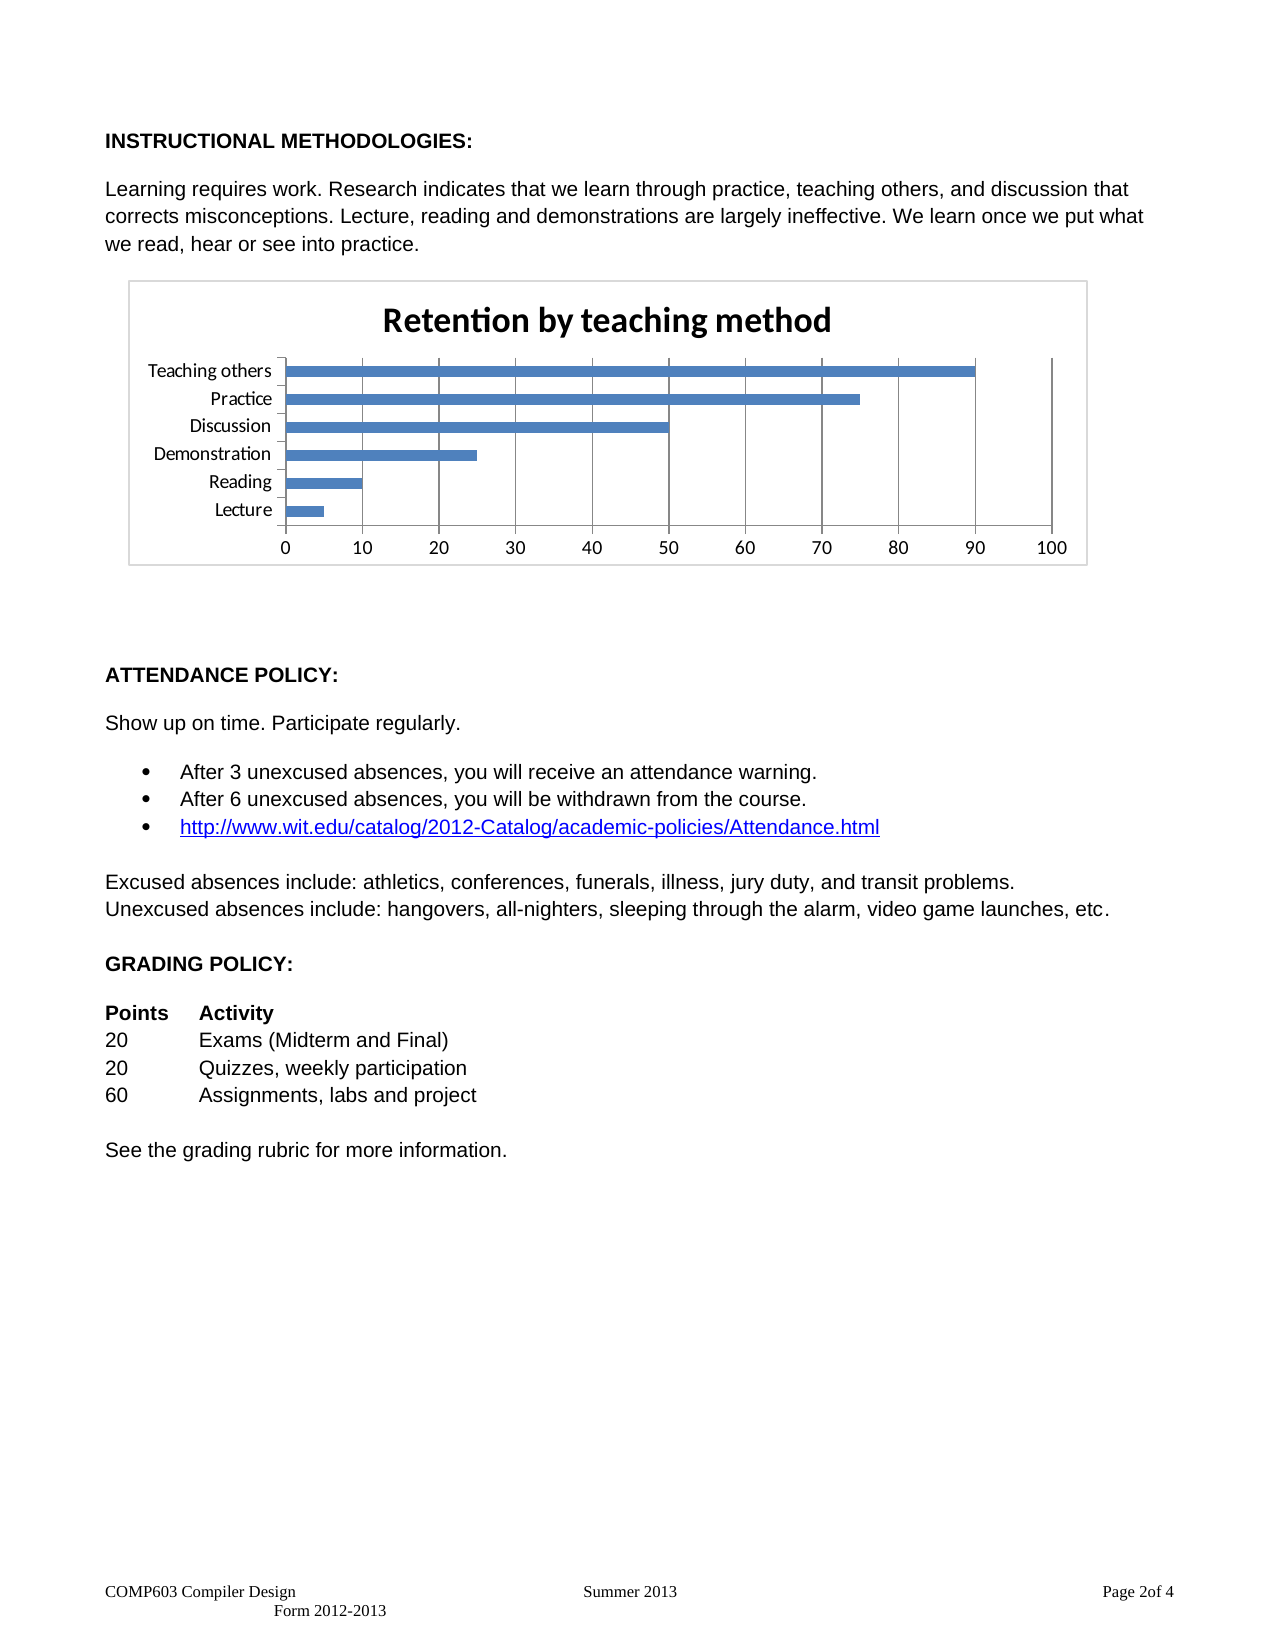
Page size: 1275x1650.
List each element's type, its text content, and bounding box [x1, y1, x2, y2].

text 20 Exams (Midterm and Final) [105, 1028, 1170, 1052]
text Show up on time. Participate regularly. [105, 711, 1170, 735]
list After 3 unexcused absences, you will receive an attendance warning. [142, 759, 1170, 783]
text Learning requires work. Research indicates that we learn through practice, teaching others, and discussion that corrects misconceptions. Lecture, reading and demonstrations are largely ineffective. We learn once we put what we read, hear or see into practice. [105, 177, 1170, 256]
text Excused absences include: athletics, conferences, funerals, illness, jury duty, and transit problems. Unexcused absences include: hangovers, all-nighters, sleeping through the alarm, video game launches, etc. [105, 842, 1170, 921]
text INSTRUCTIONAL METHODOLOGIES: [105, 128, 1170, 152]
text ATTENDANCE POLICY: [105, 663, 1170, 687]
list http://www.wit.edu/catalog/2012-Catalog/academic-policies/Attendance.html [142, 815, 1170, 839]
text 60 Assignments, labs and project [105, 1083, 1170, 1107]
text See the grading rubric for more information. [105, 1138, 1170, 1162]
list After 6 unexcused absences, you will be withdrawn from the course. [142, 787, 1170, 811]
text GRADING POLICY: [105, 952, 1170, 976]
text Points Activity [105, 1001, 1170, 1024]
text 20 Quizzes, weekly participation [105, 1056, 1170, 1079]
